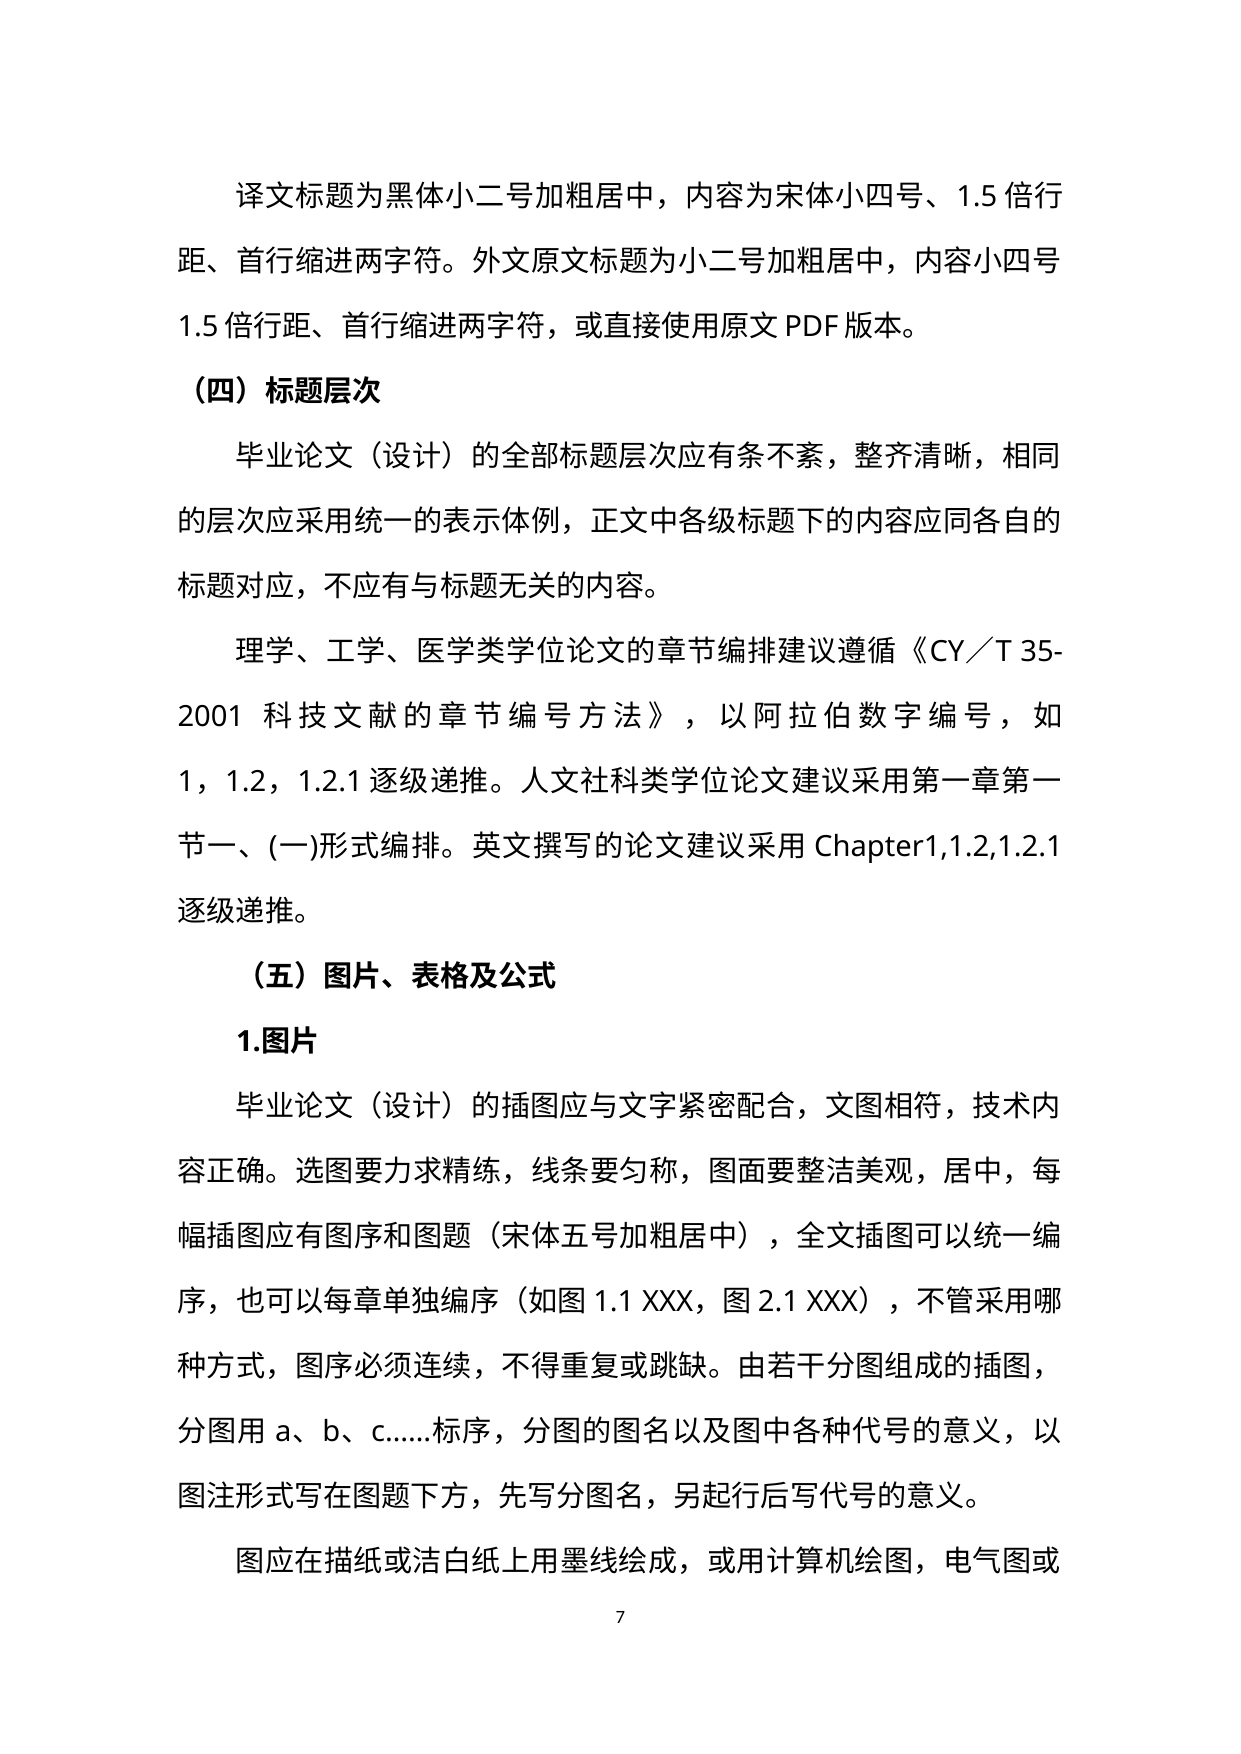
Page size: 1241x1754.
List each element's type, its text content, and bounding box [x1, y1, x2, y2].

text 1.图片 [177, 1006, 1063, 1071]
subtitle （五）图片、表格及公式 [177, 941, 1063, 1006]
text 译文标题为黑体小二号加粗居中，内容为宋体小四号、1.5倍行距、首行缩进两字符。外文原文标题为小二号加粗居中，内容小四号、1.5倍行距、首行缩进两字符，或直接使用原文PDF版本。 [177, 161, 1063, 356]
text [177, 1526, 1063, 1591]
text 毕业论文（设计）的全部标题层次应有条不紊，整齐清晰，相同的层次应采用统一的表示体例，正文中各级标题下的内容应同各自的标题对应，不应有与标题无关的内容。 [177, 421, 1063, 616]
text 理学、工学、医学类学位论文的章节编排建议遵循《CY／T 35-2001 科技文献的章节编号方法》，以阿拉伯数字编号，如1，1.2，1.2.1逐级递推。人文社科类学位论文建议采用第一章第一节一、(一)形式编排。英文撰写的论文建议采用Chapter1,1.2,1.2.1逐级递推。 [177, 616, 1063, 941]
subtitle （四）标题层次 [177, 356, 1063, 421]
text 毕业论文（设计）的插图应与文字紧密配合，文图相符，技术内容正确。选图要力求精练，线条要匀称，图面要整洁美观，居中，每幅插图应有图序和图题（宋体五号加粗居中），全文插图可以统一编序，也可以每章单独编序（如图1.1 XXX，图2.1 XXX），不管采用哪种方式，图序必须连续，不得重复或跳缺。由若干分图组成的插图，分图用 a、b、c……标序，分图的图名以及图中各种代号的意义，以图注形式写在图题下方，先写分图名，另起行后写代号的意义。 [177, 1071, 1063, 1526]
